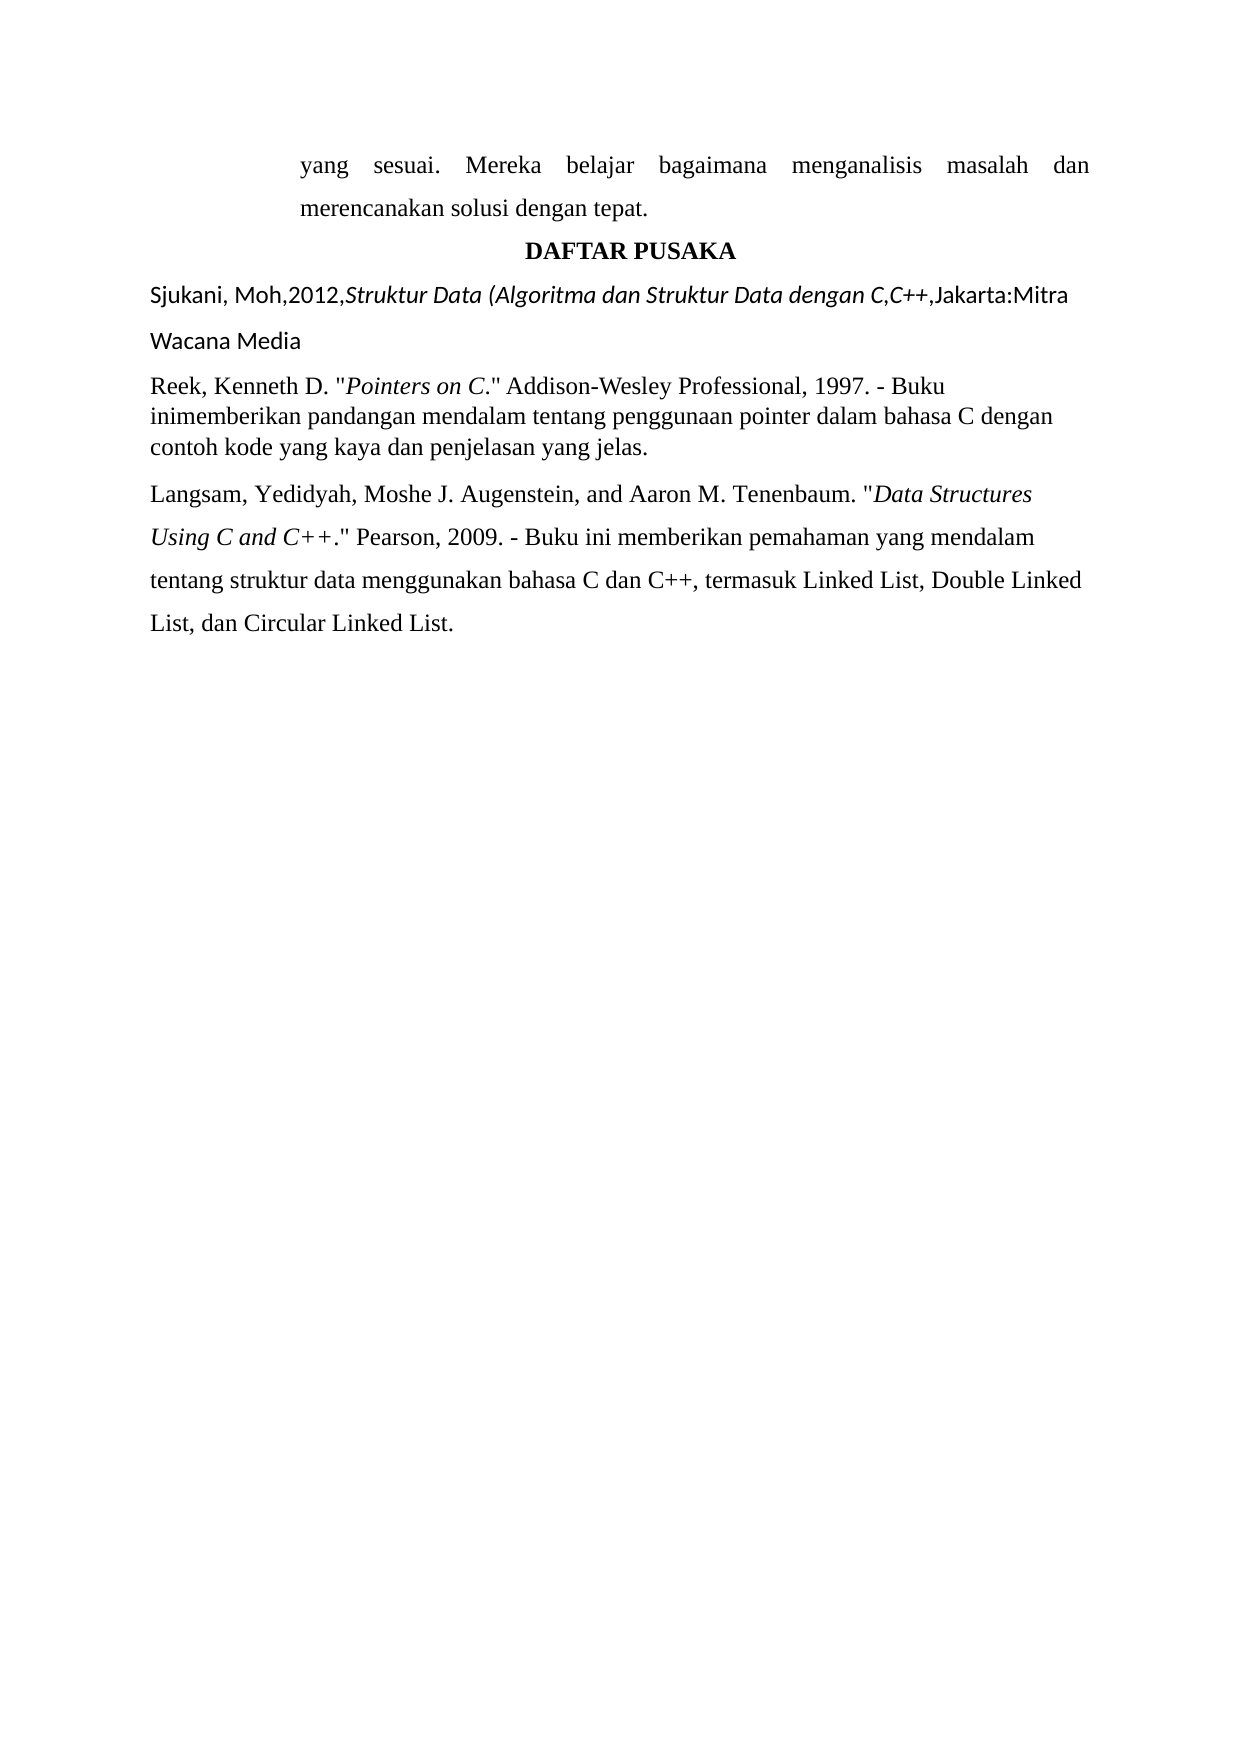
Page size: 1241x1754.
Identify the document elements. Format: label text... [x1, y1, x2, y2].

text Sjukani, Moh,2012,Struktur Data (Algoritma dan Struktur Data dengan C,C++,Jakarta:Mitra Wacana Media [150, 279, 1090, 356]
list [262, 150, 1090, 222]
text Reek, Kenneth D. "Pointers on C." Addison-Wesley Professional, 1997. - Buku inimemberikan pandangan mendalam tentang penggunaan pointer dalam bahasa C dengan contoh kode yang kaya dan penjelasan yang jelas. [150, 371, 1090, 460]
list DAFTAR PUSAKA [487, 236, 1090, 265]
text Langsam, Yedidyah, Moshe J. Augenstein, and Aaron M. Tenenbaum. "Data Structures Using C and C++." Pearson, 2009. - Buku ini memberikan pemahaman yang mendalam tentang struktur data menggunakan bahasa C dan C++, termasuk Linked List, Double Linked List, dan Circular Linked List. [150, 479, 1090, 637]
